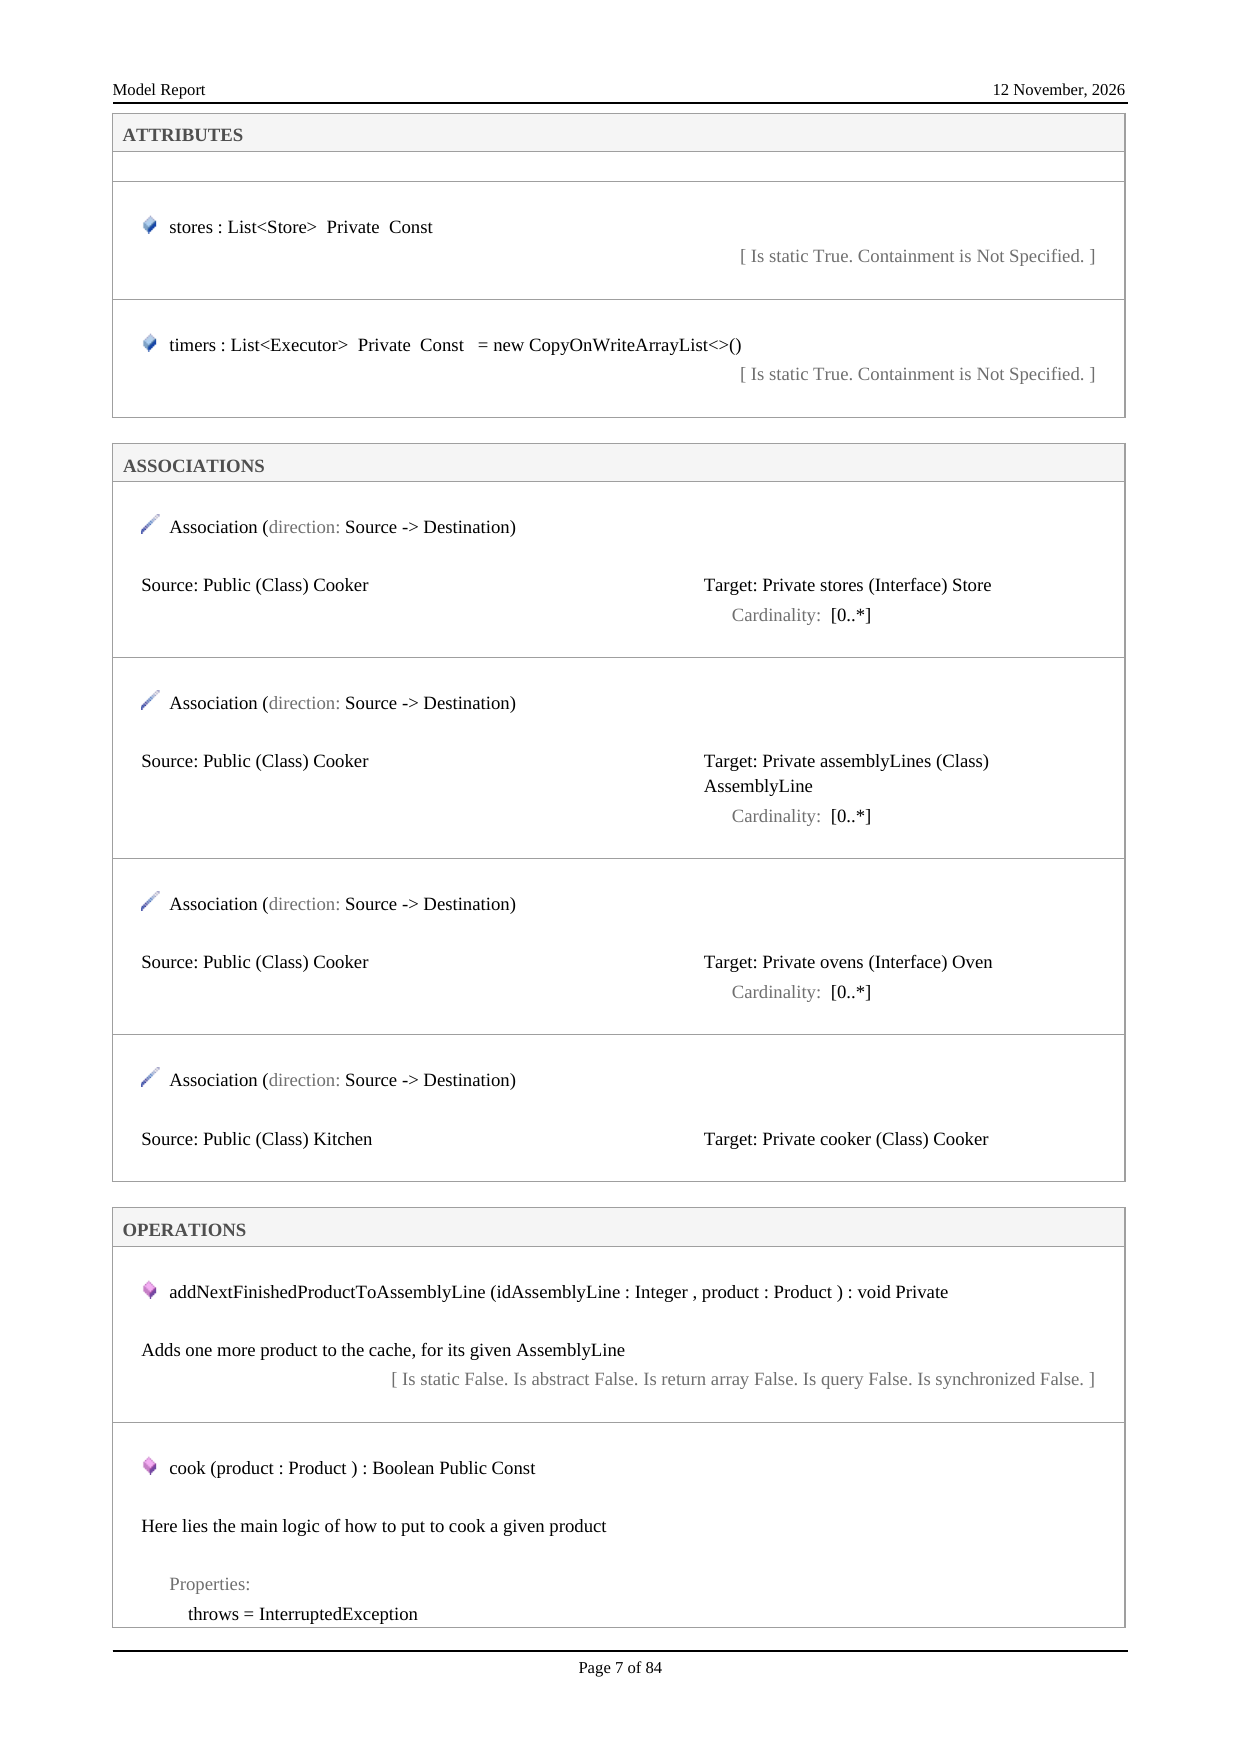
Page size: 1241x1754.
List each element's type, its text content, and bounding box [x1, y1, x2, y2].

table_cell Association (direction: Source -> Destination) [113, 482, 1124, 570]
table_cell Target: Private stores (Interface) Store Cardinality: [0..*] [675, 570, 1124, 657]
table_cell Source: Public (Class) Kitchen [113, 1123, 675, 1181]
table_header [113, 152, 1124, 181]
table_cell Target: Private cooker (Class) Cooker [675, 1123, 1124, 1181]
picture [141, 1455, 160, 1475]
picture [141, 1279, 160, 1299]
table_header OPERATIONS [113, 1208, 1124, 1246]
table_header Association (direction: Source -> Destination) [113, 859, 1124, 947]
picture [141, 214, 160, 234]
table_cell Source: Public (Class) Cooker [113, 746, 675, 858]
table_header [113, 1423, 1124, 1627]
table_cell Source: Public (Class) Cooker [113, 947, 675, 1034]
table_cell Target: Private ovens (Interface) Oven Cardinality: [0..*] [675, 947, 1124, 1034]
picture [141, 1067, 160, 1087]
picture [141, 332, 160, 352]
table_cell addNextFinishedProductToAssemblyLine (idAssemblyLine : Integer , product : Product ) : void Private Adds one more product to the cache, for its given AssemblyLine [ Is static False. Is abstract False. Is return array False. Is query False. Is synchronized False. ] [113, 1247, 1124, 1422]
picture [141, 891, 160, 911]
table_cell Source: Public (Class) Cooker [113, 570, 675, 657]
table_header timers : List<Executor> Private Const = new CopyOnWriteArrayList<>() [ Is static True. Containment is Not Specified. ] [113, 300, 1124, 417]
table_header Association (direction: Source -> Destination) [113, 658, 1124, 746]
table_header Association (direction: Source -> Destination) [113, 1035, 1124, 1123]
picture [141, 514, 160, 534]
table_header ASSOCIATIONS [113, 444, 1124, 481]
picture [141, 690, 160, 710]
table_header ATTRIBUTES [113, 114, 1124, 151]
table_cell Target: Private assemblyLines (Class) AssemblyLine Cardinality: [0..*] [675, 746, 1124, 858]
table_header stores : List<Store> Private Const [ Is static True. Containment is Not Specified. ] [113, 182, 1124, 299]
